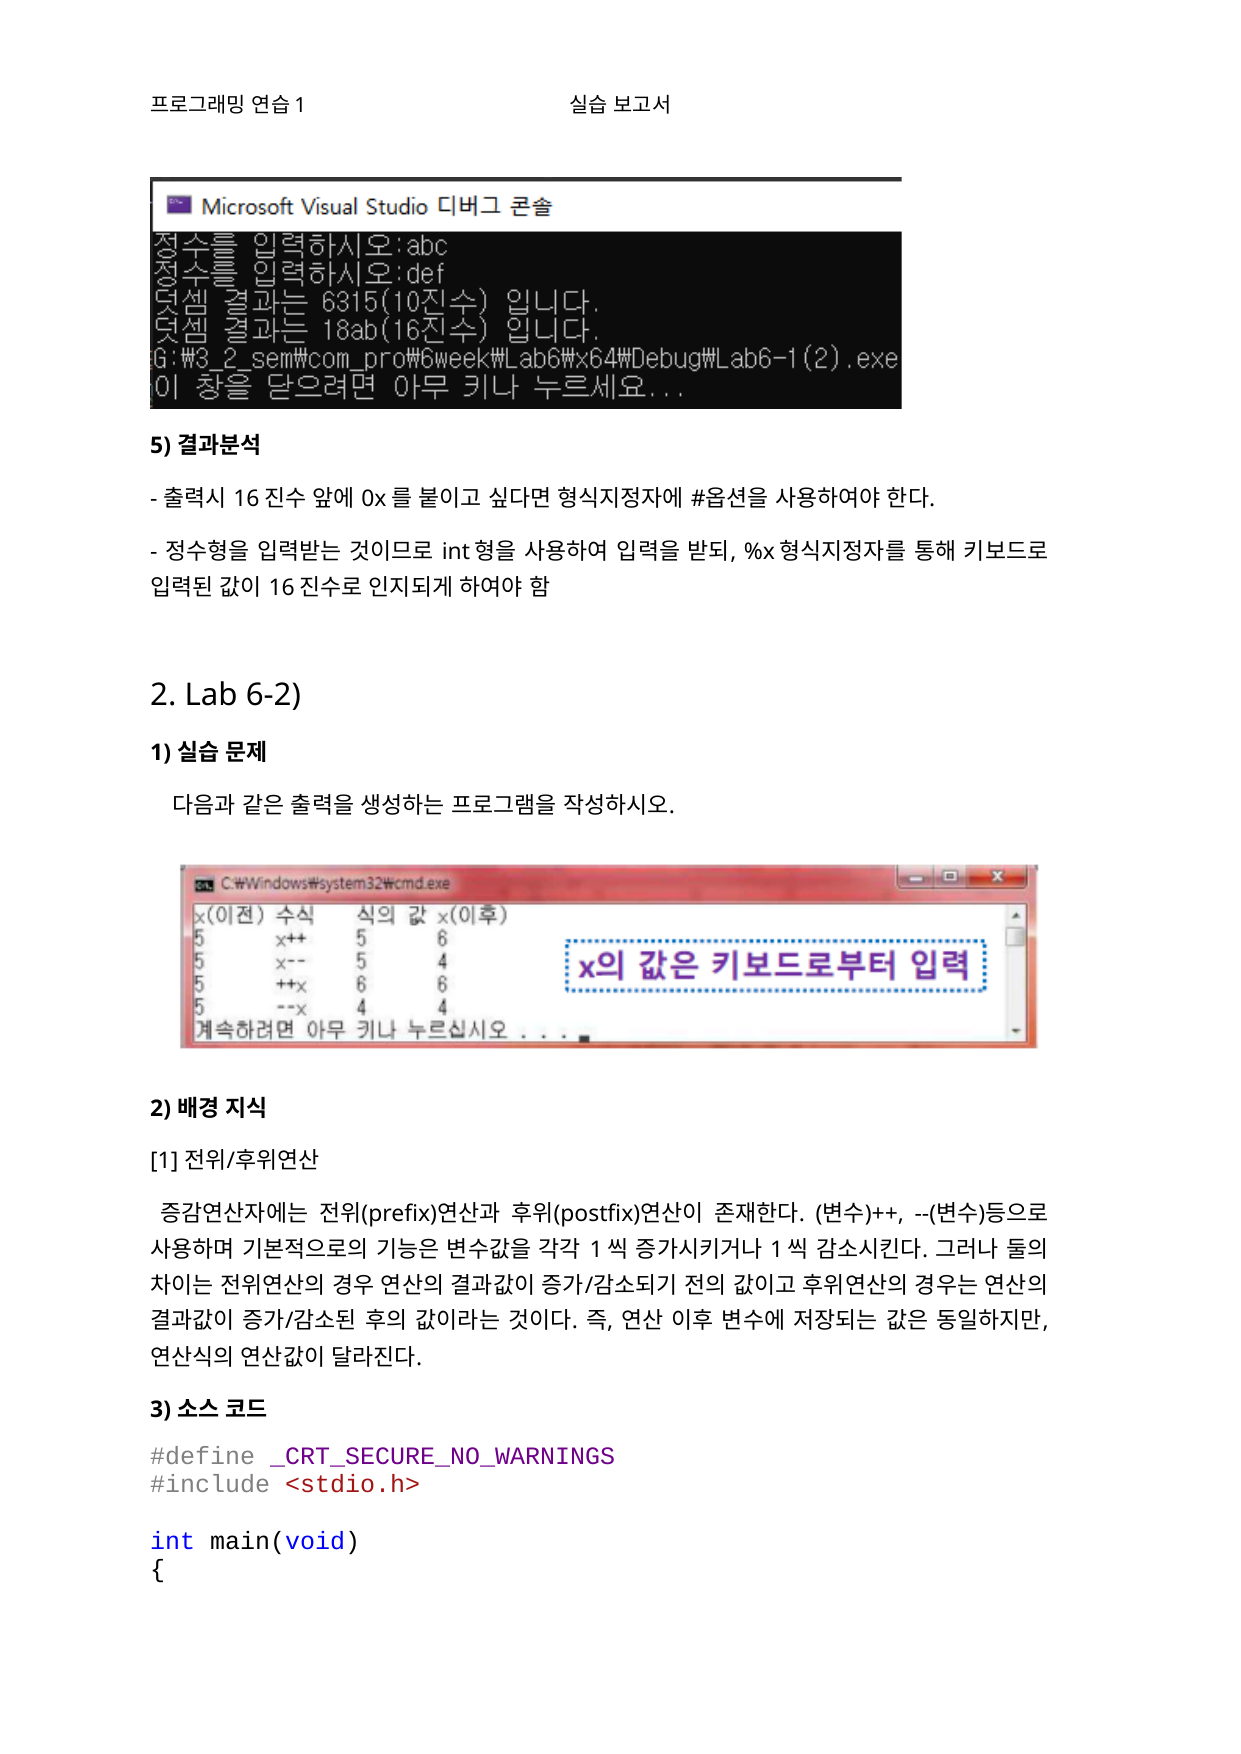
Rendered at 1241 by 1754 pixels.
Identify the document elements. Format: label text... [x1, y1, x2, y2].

picture [150, 177, 902, 409]
text #include <stdio.h> [150, 1472, 1090, 1500]
text 다음과 같은 출력을 생성하는 프로그램을 작성하시오. [150, 787, 1048, 820]
text 증감연산자에는 전위(prefix)연산과 후위(postfix)연산이 존재한다. (변수)++, --(변수)등으로 사용하며 기본적으로의 기능은 변수값을 각각 1씩 증가시키거나 1씩 감소시킨다. 그러나 둘의 차이는 전위연산의 경우 연산의 결과값이 증가/감소되기 전의 값이고 후위연산의 경우는 연산의 결과값이 증가/감소된 후의 값이라는 것이다. 즉, 연산 이후 변수에 저장되는 값은 동일하지만, 연산식의 연산값이 달라진다. [150, 1194, 1048, 1372]
text #define _CRT_SECURE_NO_WARNINGS [150, 1443, 1090, 1472]
text 2. Lab 6-2) [150, 671, 1048, 714]
text - 정수형을 입력받는 것이므로 int형을 사용하여 입력을 받되, %x형식지정자를 통해 키보드로 입력된 값이 16진수로 인지되게 하여야 함 [150, 532, 1048, 602]
text { [150, 1557, 1090, 1585]
text 2) 배경 지식 [150, 1089, 1048, 1123]
text int main(void) [150, 1528, 1090, 1557]
text 3) 소스 코드 [150, 1391, 1048, 1424]
text - 출력시 16진수 앞에 0x를 붙이고 싶다면 형식지정자에 #옵션을 사용하여야 한다. [150, 480, 1048, 513]
picture [172, 853, 1047, 1059]
text 5) 결과분석 [150, 427, 1048, 461]
text [1] 전위/후위연산 [150, 1142, 1048, 1175]
text 1) 실습 문제 [150, 734, 1048, 767]
